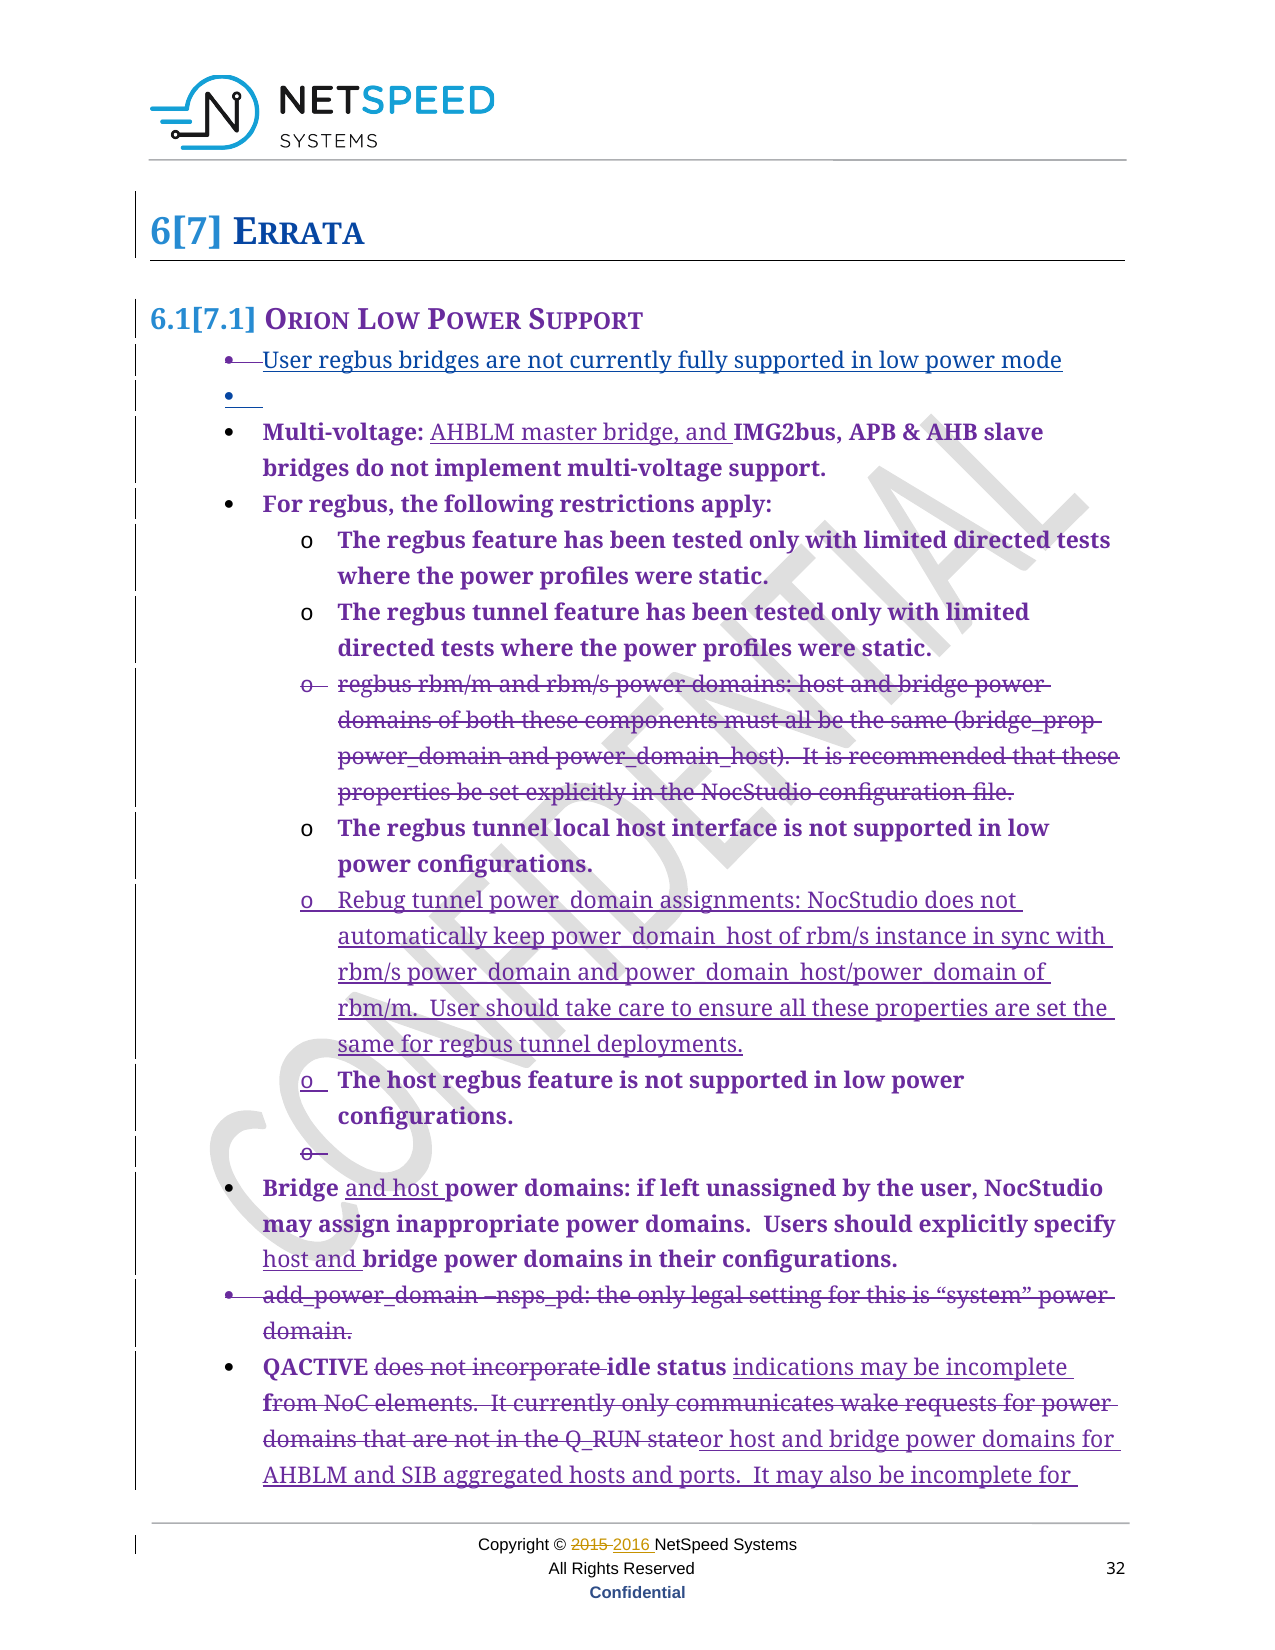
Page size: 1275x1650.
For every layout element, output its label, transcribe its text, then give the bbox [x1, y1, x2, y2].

list The regbus feature has been tested only with limited directed tests where the power profiles were static. [300, 524, 1125, 591]
list Multi-voltage: IMG2bus, APB & AHB slave bridges do not implement multi-voltage support. [225, 416, 1125, 483]
list The regbus tunnel local host interface is not supported in low power configurations. [300, 812, 1125, 879]
picture [150, 75, 495, 150]
list Bridge power domains: if left unassigned by the user, NocStudio may assign inappropriate power domains. Users should explicitly specify bridge power domains in their configurations. [225, 1172, 1125, 1275]
subtitle Errata [150, 191, 1125, 260]
list The host regbus feature is not supported in low power configurations. [300, 1063, 1125, 1131]
list The regbus tunnel feature has been tested only with limited directed tests where the power profiles were static. [300, 596, 1125, 663]
subtitle Orion Low Power Support [150, 299, 1125, 338]
list For regbus, the following restrictions apply: [225, 488, 1125, 519]
list QACTIVE idle status f. [225, 1351, 1125, 1490]
